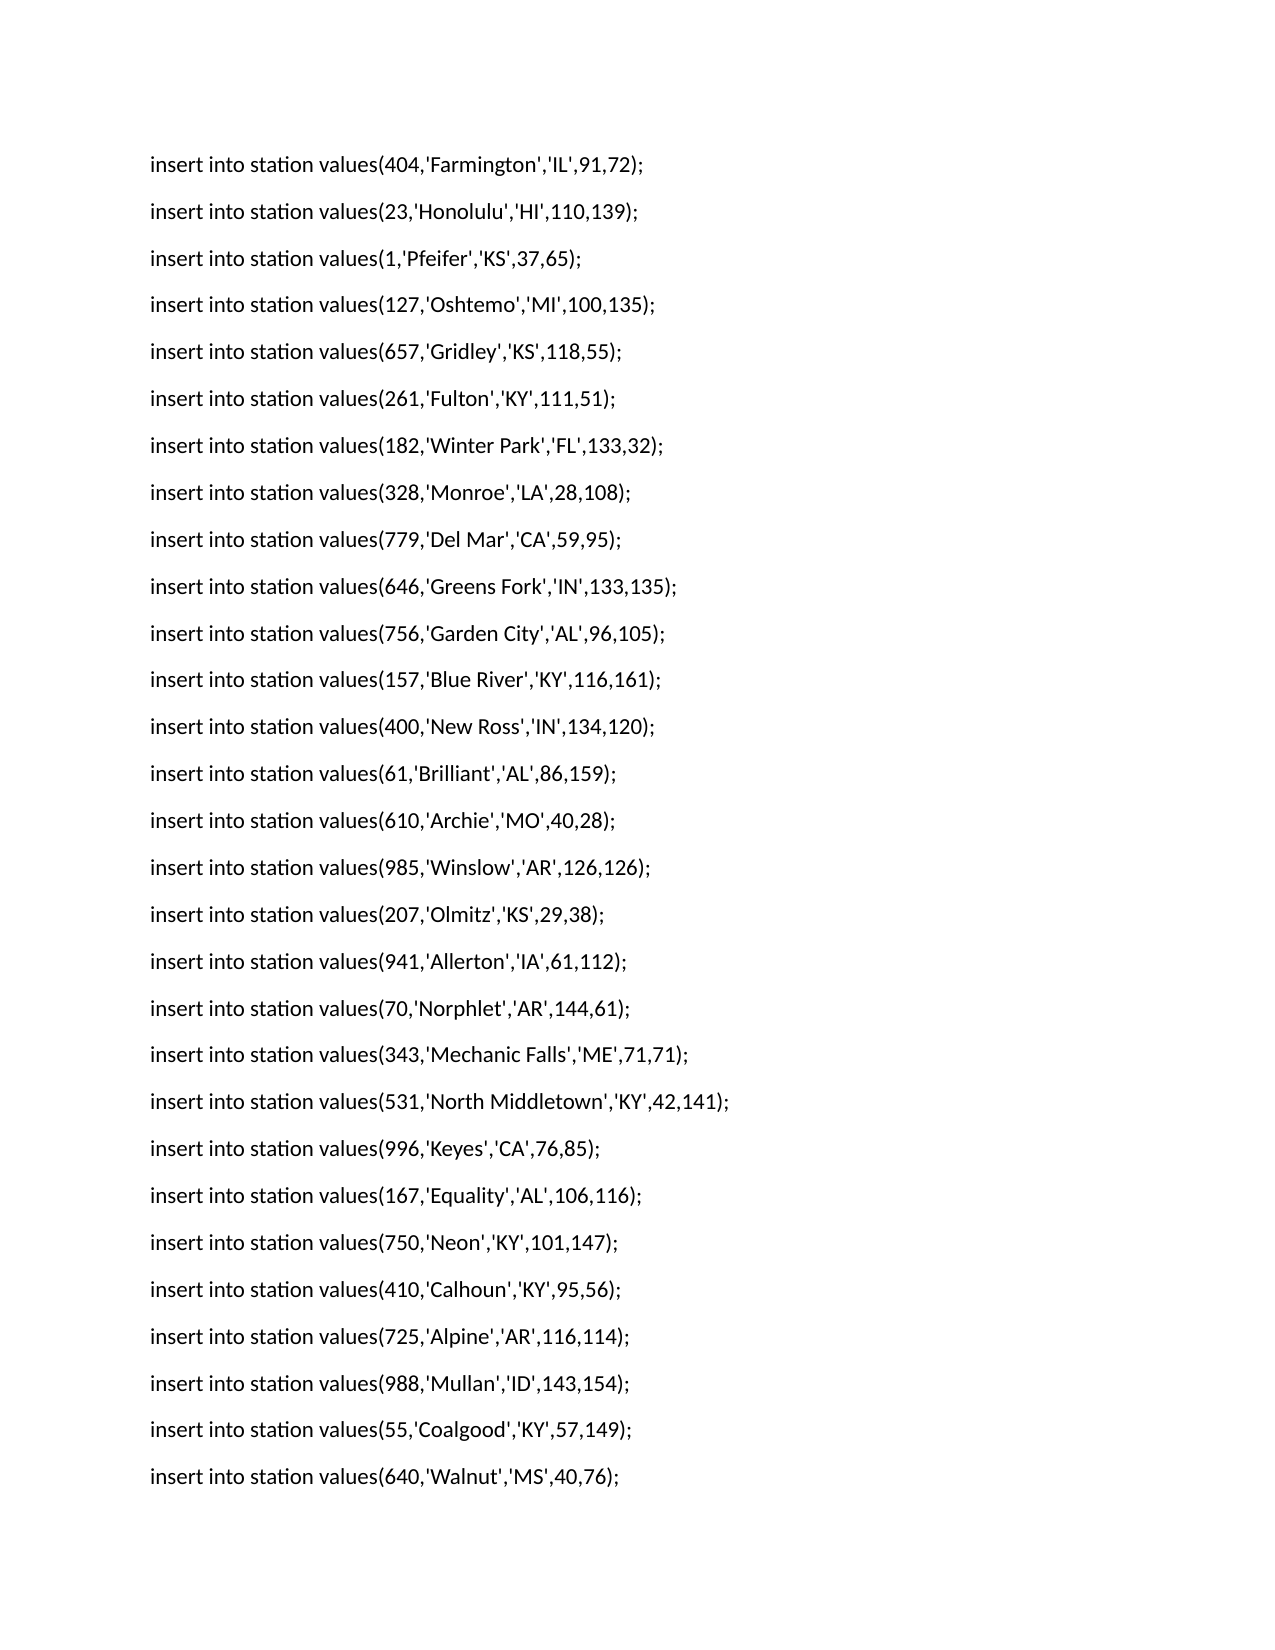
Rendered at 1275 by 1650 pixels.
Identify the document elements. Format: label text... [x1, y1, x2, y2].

text insert into station values(23,'Honolulu','HI',110,139); [150, 197, 1125, 225]
text insert into station values(400,'New Ross','IN',134,120); [150, 712, 1125, 741]
text insert into station values(657,'Gridley','KS',118,55); [150, 337, 1125, 366]
text insert into station values(988,'Mullan','ID',143,154); [150, 1369, 1125, 1397]
text insert into station values(646,'Greens Fork','IN',133,135); [150, 572, 1125, 600]
text insert into station values(985,'Winslow','AR',126,126); [150, 853, 1125, 881]
text insert into station values(725,'Alpine','AR',116,114); [150, 1322, 1125, 1350]
text insert into station values(127,'Oshtemo','MI',100,135); [150, 291, 1125, 319]
text insert into station values(167,'Equality','AL',106,116); [150, 1181, 1125, 1209]
text insert into station values(941,'Allerton','IA',61,112); [150, 947, 1125, 975]
text insert into station values(640,'Walnut','MS',40,76); [150, 1462, 1125, 1491]
text insert into station values(996,'Keyes','CA',76,85); [150, 1134, 1125, 1162]
text insert into station values(531,'North Middletown','KY',42,141); [150, 1087, 1125, 1116]
text insert into station values(750,'Neon','KY',101,147); [150, 1228, 1125, 1256]
text insert into station values(1,'Pfeifer','KS',37,65); [150, 244, 1125, 272]
text insert into station values(182,'Winter Park','FL',133,32); [150, 431, 1125, 459]
text insert into station values(343,'Mechanic Falls','ME',71,71); [150, 1041, 1125, 1069]
text insert into station values(328,'Monroe','LA',28,108); [150, 478, 1125, 506]
text insert into station values(756,'Garden City','AL',96,105); [150, 619, 1125, 647]
text insert into station values(55,'Coalgood','KY',57,149); [150, 1416, 1125, 1444]
text insert into station values(610,'Archie','MO',40,28); [150, 806, 1125, 834]
text insert into station values(261,'Fulton','KY',111,51); [150, 384, 1125, 412]
text insert into station values(70,'Norphlet','AR',144,61); [150, 994, 1125, 1022]
text insert into station values(404,'Farmington','IL',91,72); [150, 150, 1125, 178]
text insert into station values(779,'Del Mar','CA',59,95); [150, 525, 1125, 553]
text insert into station values(410,'Calhoun','KY',95,56); [150, 1275, 1125, 1303]
text insert into station values(207,'Olmitz','KS',29,38); [150, 900, 1125, 928]
text insert into station values(61,'Brilliant','AL',86,159); [150, 759, 1125, 787]
text insert into station values(157,'Blue River','KY',116,161); [150, 666, 1125, 694]
